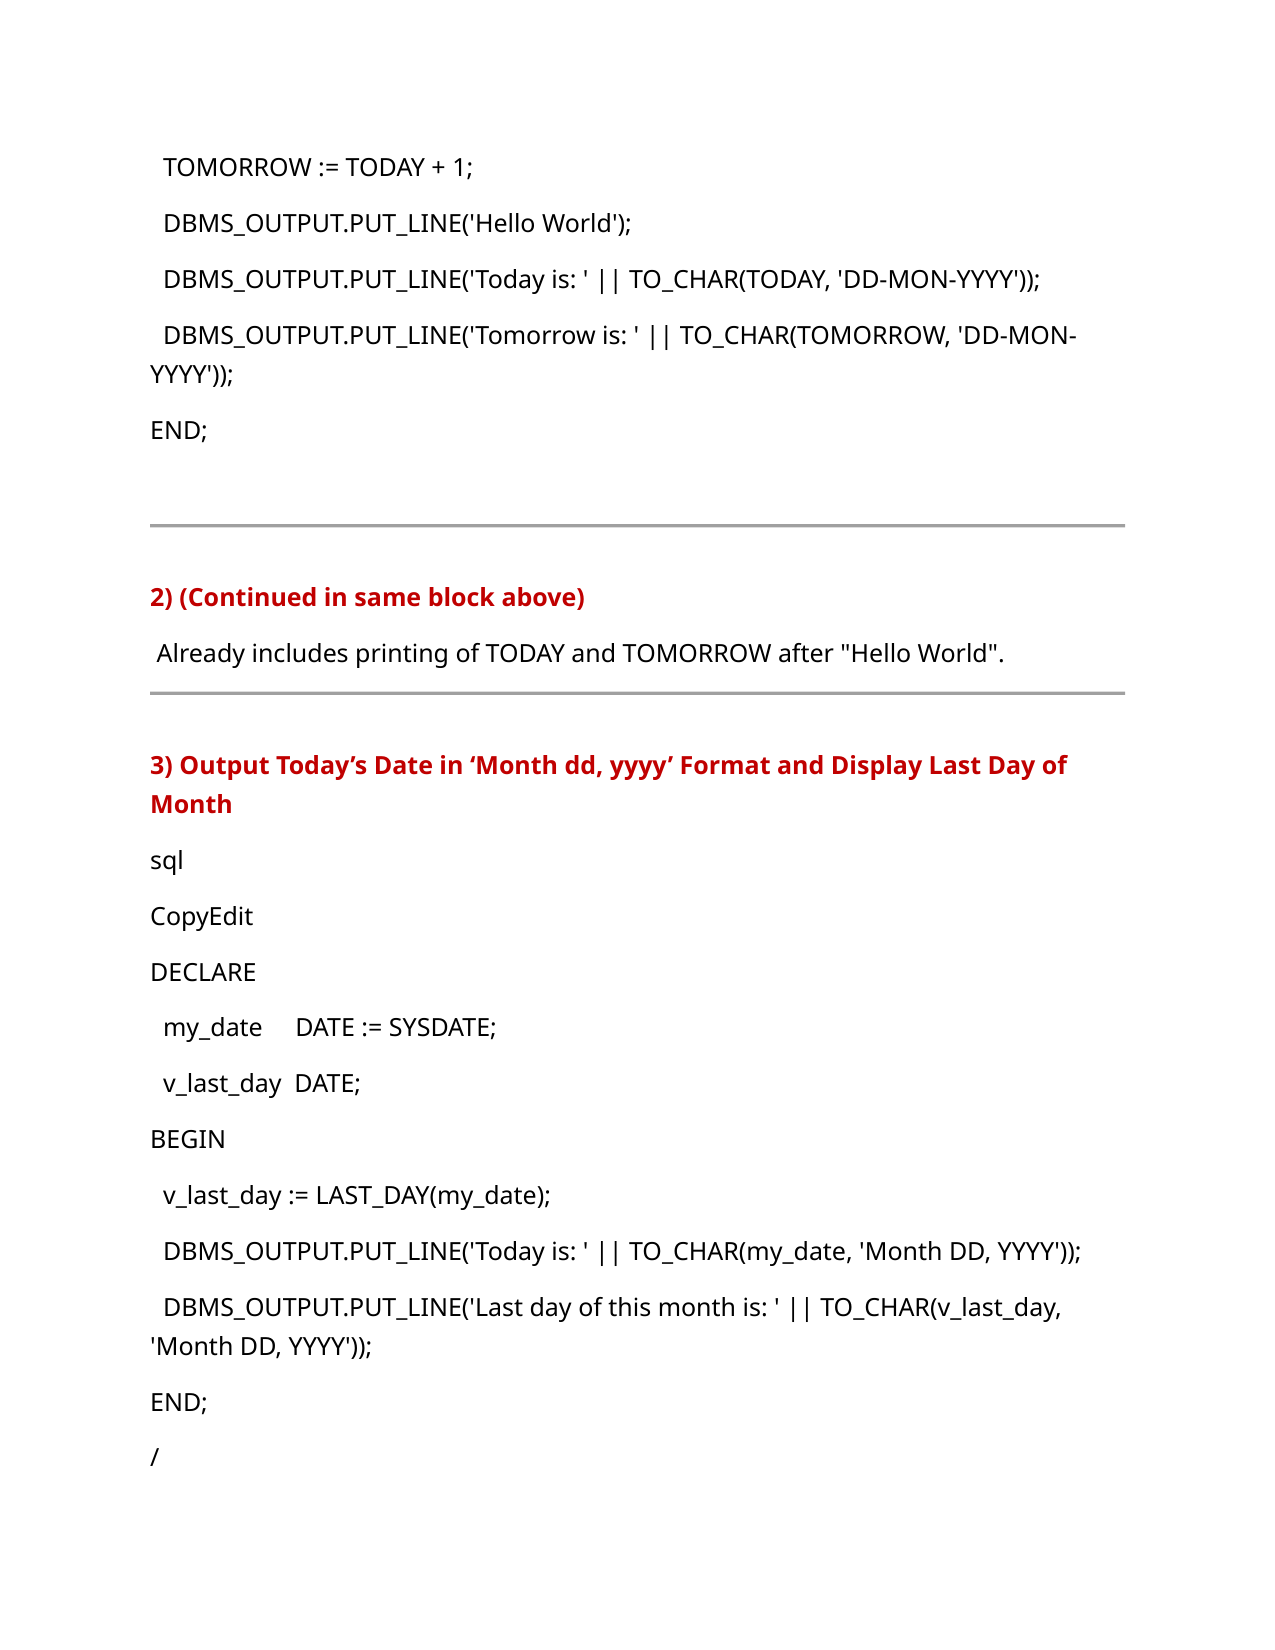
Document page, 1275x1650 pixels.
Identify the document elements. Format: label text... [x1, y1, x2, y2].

text my_date DATE := SYSDATE; [150, 1010, 1125, 1044]
text 3) Output Today’s Date in ‘Month dd, yyyy’ Format and Display Last Day of Month [150, 747, 1125, 821]
text / [150, 1440, 1125, 1474]
text DBMS_OUTPUT.PUT_LINE('Tomorrow is: ' || TO_CHAR(TOMORROW, 'DD-MON-YYYY')); [150, 317, 1125, 391]
text Already includes printing of TODAY and TOMORROW after "Hello World". [150, 636, 1125, 670]
text BEGIN [150, 1122, 1125, 1156]
text TOMORROW := TODAY + 1; [150, 150, 1125, 184]
text END; [150, 1384, 1125, 1418]
text v_last_day := LAST_DAY(my_date); [150, 1177, 1125, 1212]
text END; [150, 412, 1125, 447]
text CopyEdit [150, 898, 1125, 932]
text sql [150, 842, 1125, 877]
text DBMS_OUTPUT.PUT_LINE('Today is: ' || TO_CHAR(my_date, 'Month DD, YYYY')); [150, 1233, 1125, 1267]
text DBMS_OUTPUT.PUT_LINE('Today is: ' || TO_CHAR(TODAY, 'DD-MON-YYYY')); [150, 262, 1125, 296]
text 2) (Continued in same block above) [150, 580, 1125, 614]
text DECLARE [150, 954, 1125, 988]
text DBMS_OUTPUT.PUT_LINE('Last day of this month is: ' || TO_CHAR(v_last_day, 'Month DD, YYYY')); [150, 1289, 1125, 1362]
text v_last_day DATE; [150, 1066, 1125, 1100]
text DBMS_OUTPUT.PUT_LINE('Hello World'); [150, 206, 1125, 240]
